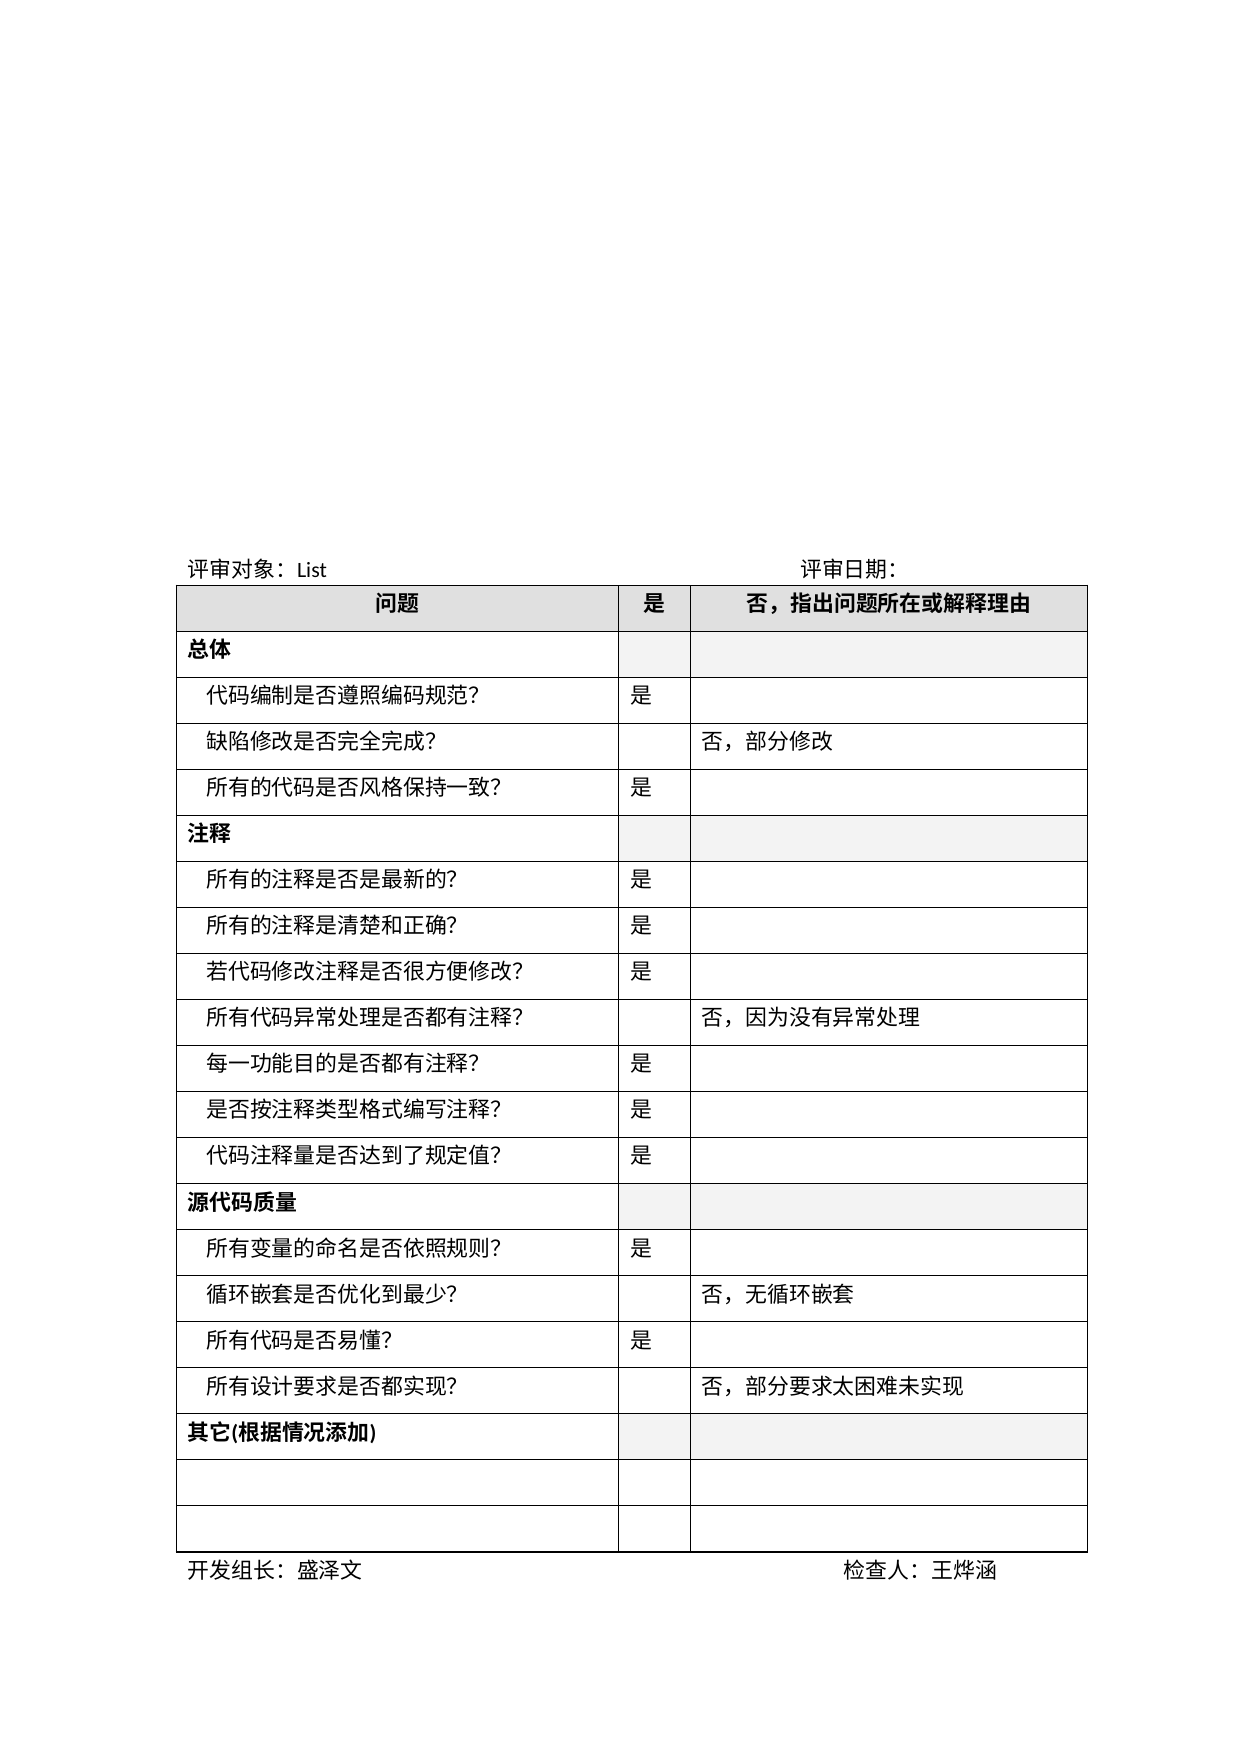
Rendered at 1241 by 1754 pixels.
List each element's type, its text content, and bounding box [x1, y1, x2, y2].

table_header 是 [619, 586, 690, 631]
table_cell 是 [619, 1138, 690, 1183]
table_cell [691, 678, 1087, 723]
table_cell 是 [619, 862, 690, 907]
table_cell 所有变量的命名是否依照规则？ [177, 1230, 618, 1275]
table_cell 源代码质量 [177, 1184, 618, 1229]
table_cell 是 [619, 678, 690, 723]
table_cell 是否按注释类型格式编写注释？ [177, 1092, 618, 1137]
table_cell [691, 1414, 1087, 1459]
table_cell [691, 1460, 1087, 1505]
table_cell 每一功能目的是否都有注释？ [177, 1046, 618, 1091]
table_cell [691, 1184, 1087, 1229]
table_cell [619, 1184, 690, 1229]
table_cell 所有的注释是清楚和正确？ [177, 908, 618, 953]
table_cell [619, 816, 690, 861]
table_cell [691, 816, 1087, 861]
table_cell [619, 1460, 690, 1505]
table_cell [177, 1460, 618, 1505]
table_cell [619, 1368, 690, 1413]
table_cell 代码注释量是否达到了规定值？ [177, 1138, 618, 1183]
table_cell [619, 724, 690, 769]
table_cell 总体 [177, 632, 618, 677]
text 开发组长：盛泽文 检查人：王烨涵 [187, 1553, 1053, 1585]
table_cell [691, 1322, 1087, 1367]
table_cell 否，无循环嵌套 [691, 1276, 1087, 1321]
table_cell 所有代码是否易懂？ [177, 1322, 618, 1367]
table_cell [691, 862, 1087, 907]
table_cell 注释 [177, 816, 618, 861]
table_cell 是 [619, 1046, 690, 1091]
table_cell 其它(根据情况添加) [177, 1414, 618, 1459]
text 评审对象：List 评审日期： [187, 552, 1053, 584]
table_cell 缺陷修改是否完全完成？ [177, 724, 618, 769]
table_cell 是 [619, 1230, 690, 1275]
table_cell [619, 1276, 690, 1321]
table_cell [691, 1046, 1087, 1091]
table_cell [619, 1000, 690, 1045]
table_cell [619, 1414, 690, 1459]
table_cell [691, 1092, 1087, 1137]
table_cell 若代码修改注释是否很方便修改？ [177, 954, 618, 999]
table_cell 所有的代码是否风格保持一致？ [177, 770, 618, 815]
table_cell 是 [619, 770, 690, 815]
table_cell 是 [619, 954, 690, 999]
table_cell [691, 770, 1087, 815]
table_cell [177, 1506, 618, 1551]
table_cell 所有的注释是否是最新的？ [177, 862, 618, 907]
table_cell [619, 632, 690, 677]
table_header 问题 [177, 586, 618, 631]
table_cell 代码编制是否遵照编码规范？ [177, 678, 618, 723]
table_cell 是 [619, 1322, 690, 1367]
table_cell [691, 1138, 1087, 1183]
table_cell 否，部分要求太困难未实现 [691, 1368, 1087, 1413]
table_cell 否，部分修改 [691, 724, 1087, 769]
table_cell 否，因为没有异常处理 [691, 1000, 1087, 1045]
table_header 否，指出问题所在或解释理由 [691, 586, 1087, 631]
table_cell 所有代码异常处理是否都有注释？ [177, 1000, 618, 1045]
table_cell [691, 908, 1087, 953]
table_cell [619, 1506, 690, 1551]
table_cell [691, 632, 1087, 677]
table_cell 是 [619, 1092, 690, 1137]
table_cell 是 [619, 908, 690, 953]
table_cell 循环嵌套是否优化到最少？ [177, 1276, 618, 1321]
table_cell [691, 1230, 1087, 1275]
table_cell [691, 1506, 1087, 1551]
table_cell 所有设计要求是否都实现？ [177, 1368, 618, 1413]
table_cell [691, 954, 1087, 999]
